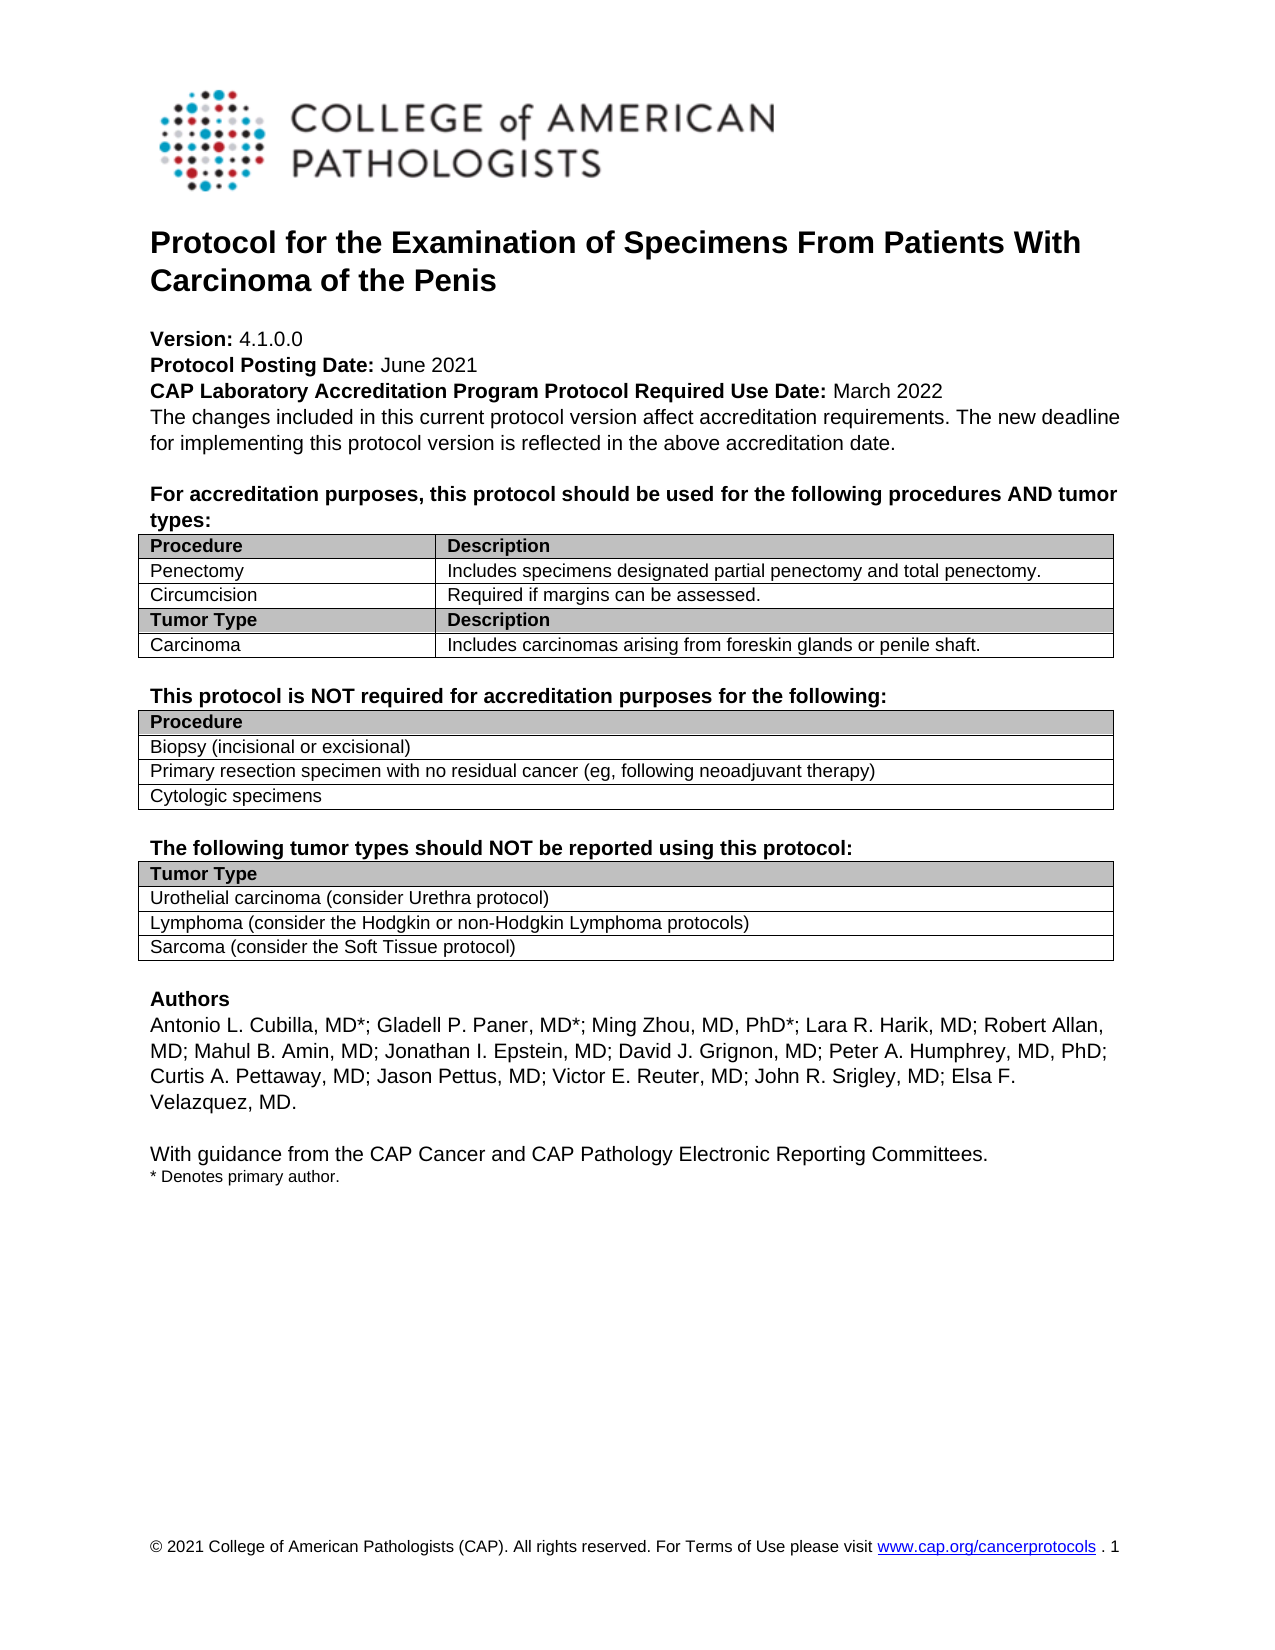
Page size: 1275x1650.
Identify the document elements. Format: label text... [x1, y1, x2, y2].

text Protocol for the Examination of Specimens From Patients With Carcinoma of the Penis [150, 224, 1125, 298]
table_cell Circumcision [139, 584, 435, 608]
text Protocol Posting Date: June 2021 [150, 353, 1125, 377]
table_cell Sarcoma (consider the Soft Tissue protocol) [139, 936, 1113, 960]
table_header Tumor Type [139, 862, 1113, 886]
table_header Procedure [139, 535, 435, 558]
table_header Description [436, 535, 1113, 558]
table_cell Carcinoma [139, 634, 435, 657]
text Version: 4.1.0.0 [150, 327, 1125, 351]
table_cell Urothelial carcinoma (consider Urethra protocol) [139, 887, 1113, 911]
text The changes included in this current protocol version affect accreditation requirements. The new deadline for implementing this protocol version is reflected in the above accreditation date. [150, 404, 1125, 454]
table_cell Required if margins can be assessed. [436, 584, 1113, 608]
text This protocol is NOT required for accreditation purposes for the following: [150, 684, 1125, 708]
table_cell Penectomy [139, 559, 435, 583]
table_header Procedure [139, 711, 1113, 734]
text CAP Laboratory Accreditation Program Protocol Required Use Date: March 2022 [150, 379, 1125, 403]
table_cell Includes specimens designated partial penectomy and total penectomy. [436, 559, 1113, 583]
text Authors [150, 987, 1125, 1011]
table_cell Biopsy (incisional or excisional) [139, 736, 1113, 759]
table_cell Primary resection specimen with no residual cancer (eg, following neoadjuvant therapy) [139, 760, 1113, 784]
text The following tumor types should NOT be reported using this protocol: [150, 835, 1125, 859]
table_cell Description [436, 609, 1113, 632]
table_cell Lymphoma (consider the Hodgkin or non-Hodgkin Lymphoma protocols) [139, 912, 1113, 935]
text Antonio L. Cubilla, MD*; Gladell P. Paner, MD*; Ming Zhou, MD, PhD*; Lara R. Harik, MD; Robert Allan, MD; Mahul B. Amin, MD; Jonathan I. Epstein, MD; David J. Grignon, MD; Peter A. Humphrey, MD, PhD; Curtis A. Pettaway, MD; Jason Pettus, MD; Victor E. Reuter, MD; John R. Srigley, MD; Elsa F. Velazquez, MD. [150, 1013, 1125, 1114]
text With guidance from the CAP Cancer and CAP Pathology Electronic Reporting Committees. * Denotes primary author. [150, 1142, 1125, 1186]
picture [150, 75, 805, 205]
table_cell Tumor Type [139, 609, 435, 632]
table_cell Includes carcinomas arising from foreskin glands or penile shaft. [436, 634, 1113, 657]
text For accreditation purposes, this protocol should be used for the following procedures AND tumor types: [150, 482, 1125, 532]
table_cell Cytologic specimens [139, 785, 1113, 808]
